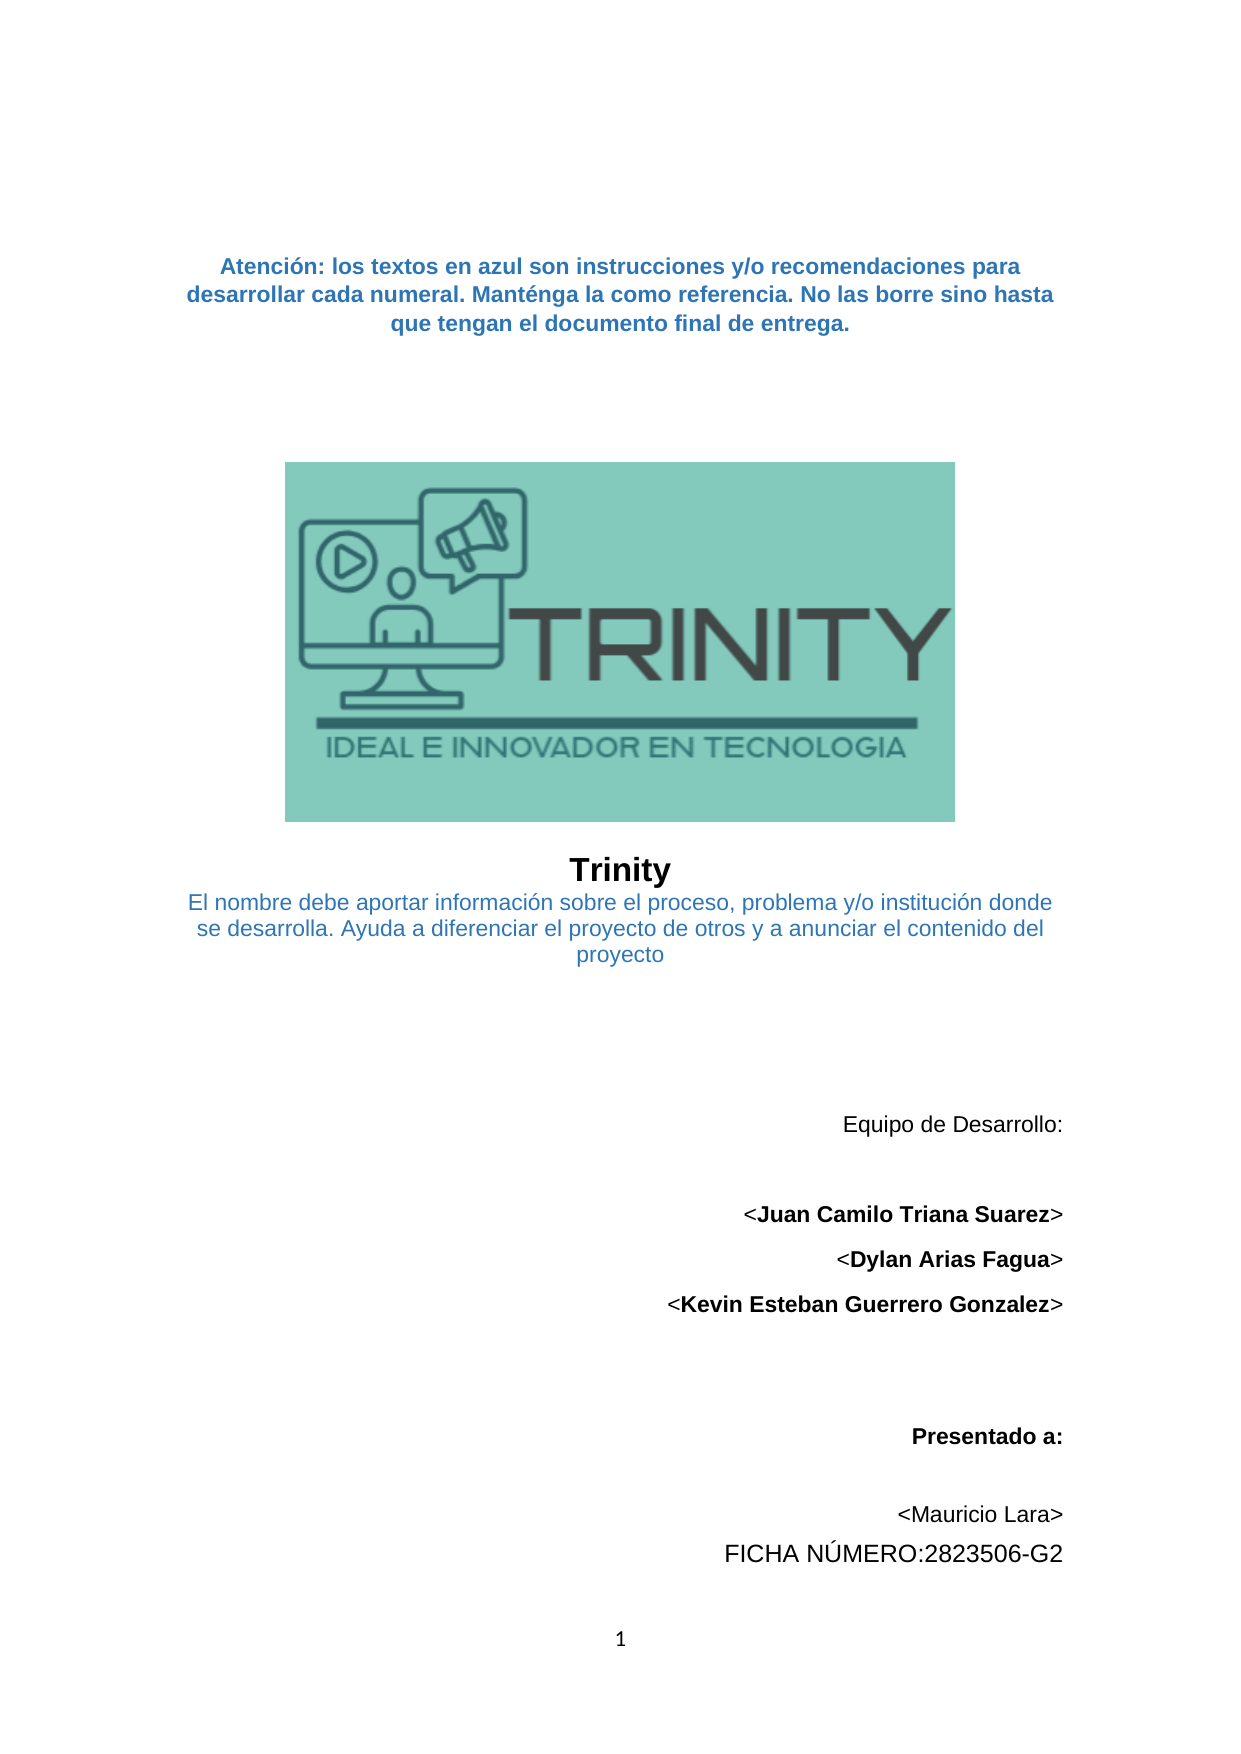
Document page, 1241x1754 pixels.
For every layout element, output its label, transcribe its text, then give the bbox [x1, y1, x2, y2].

text <Mauricio Lara> [177, 1501, 1063, 1527]
picture [285, 462, 956, 822]
text <Dylan Arias Fagua> [177, 1246, 1063, 1273]
text Presentado a: [177, 1423, 1063, 1449]
text <Kevin Esteban Guerrero Gonzalez> [177, 1291, 1063, 1318]
text Equipo de Desarrollo: [177, 1111, 1063, 1137]
text Trinity [177, 850, 1063, 889]
text El nombre debe aportar información sobre el proceso, problema y/o institución donde se desarrolla. Ayuda a diferenciar el proyecto de otros y a anunciar el contenido del proyecto [177, 889, 1063, 968]
text <Juan Camilo Triana Suarez> [177, 1201, 1063, 1228]
text FICHA NÚMERO:2823506-G2 [177, 1539, 1063, 1568]
text Atención: los textos en azul son instrucciones y/o recomendaciones para desarrollar cada numeral. Manténga la como referencia. No las borre sino hasta que tengan el documento final de entrega. [177, 253, 1063, 336]
